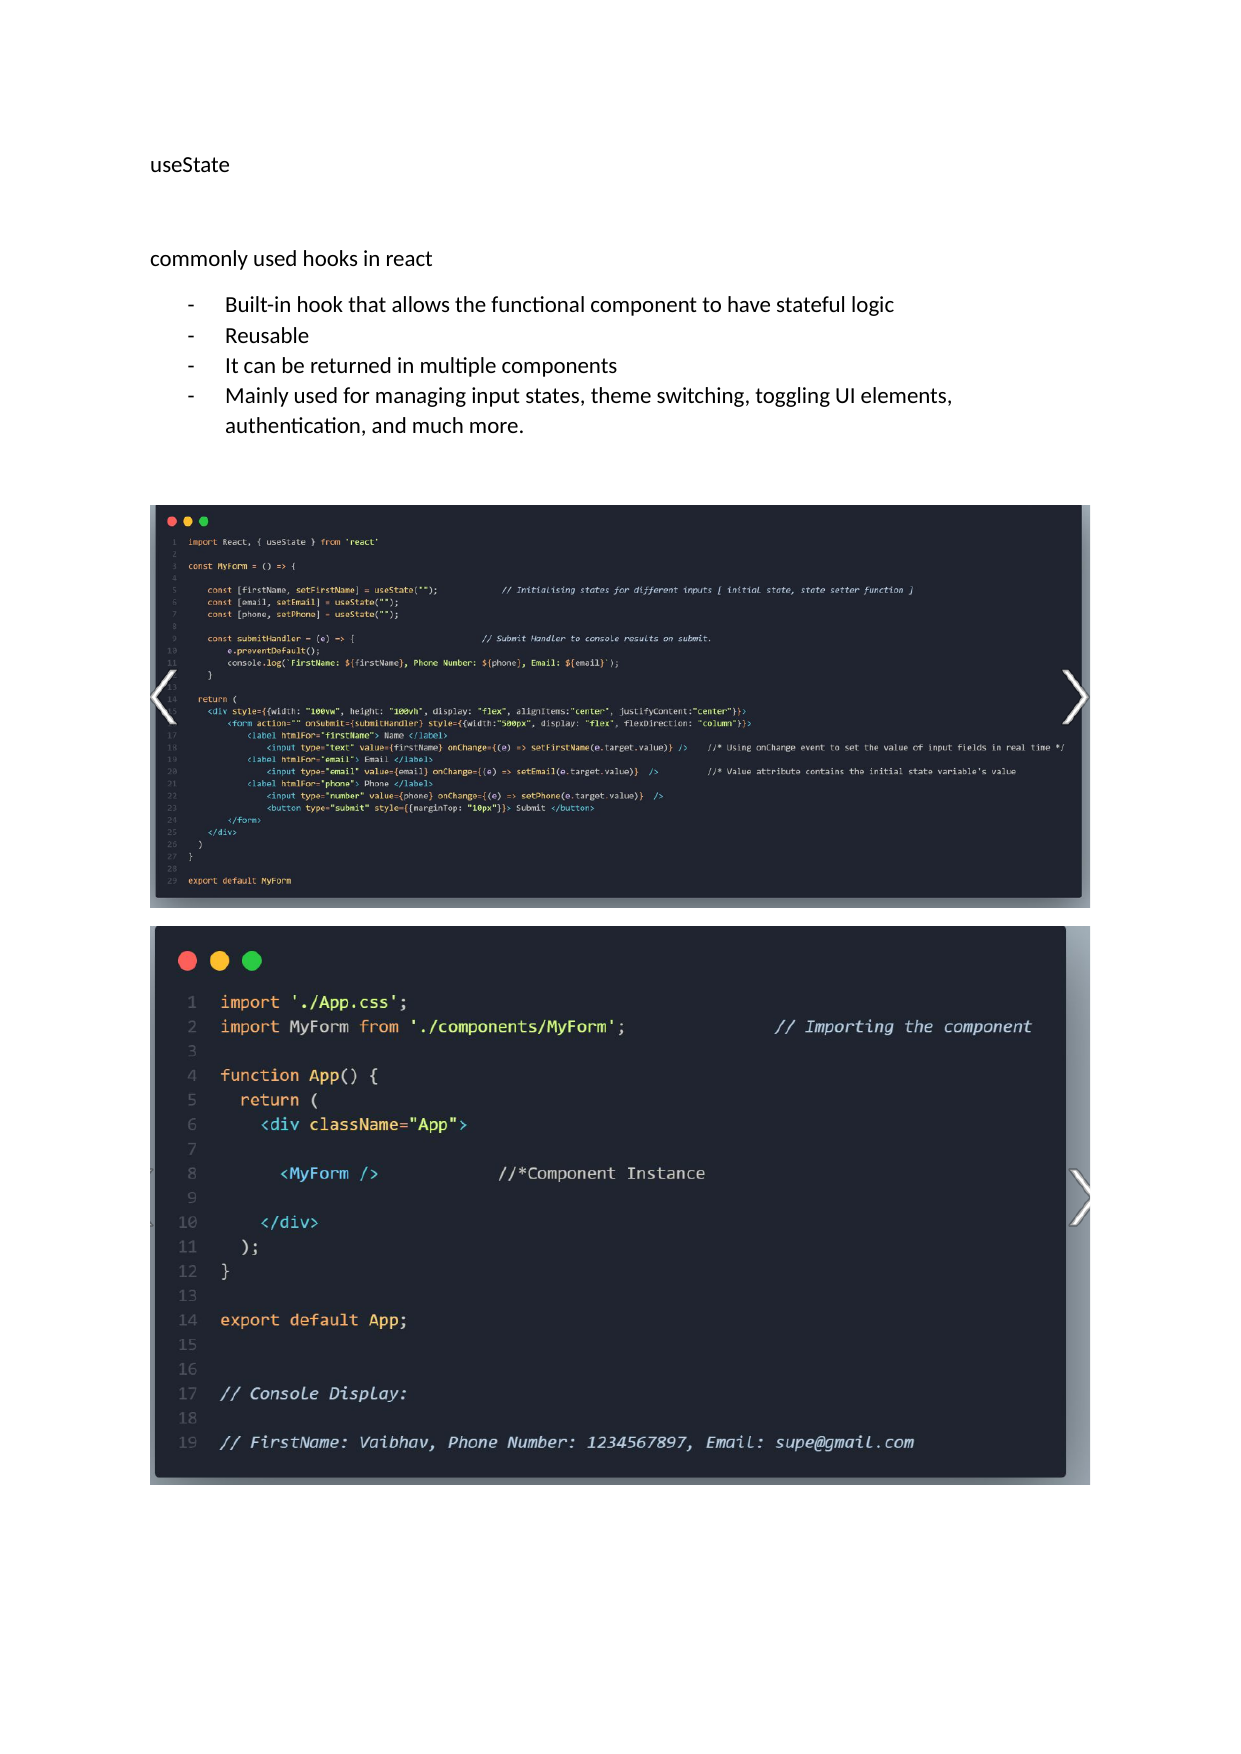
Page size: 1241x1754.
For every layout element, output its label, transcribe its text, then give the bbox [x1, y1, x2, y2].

list Built-in hook that allows the functional component to have stateful logic [187, 291, 1090, 319]
text useState [150, 150, 1090, 178]
picture [150, 926, 1091, 1485]
list It can be returned in multiple components [187, 351, 1090, 379]
list Reusable [187, 321, 1090, 349]
picture [150, 505, 1091, 908]
text commonly used hooks in react [150, 244, 1090, 272]
list Mainly used for managing input states, theme switching, toggling UI elements, authentication, and much more. [187, 381, 1090, 439]
